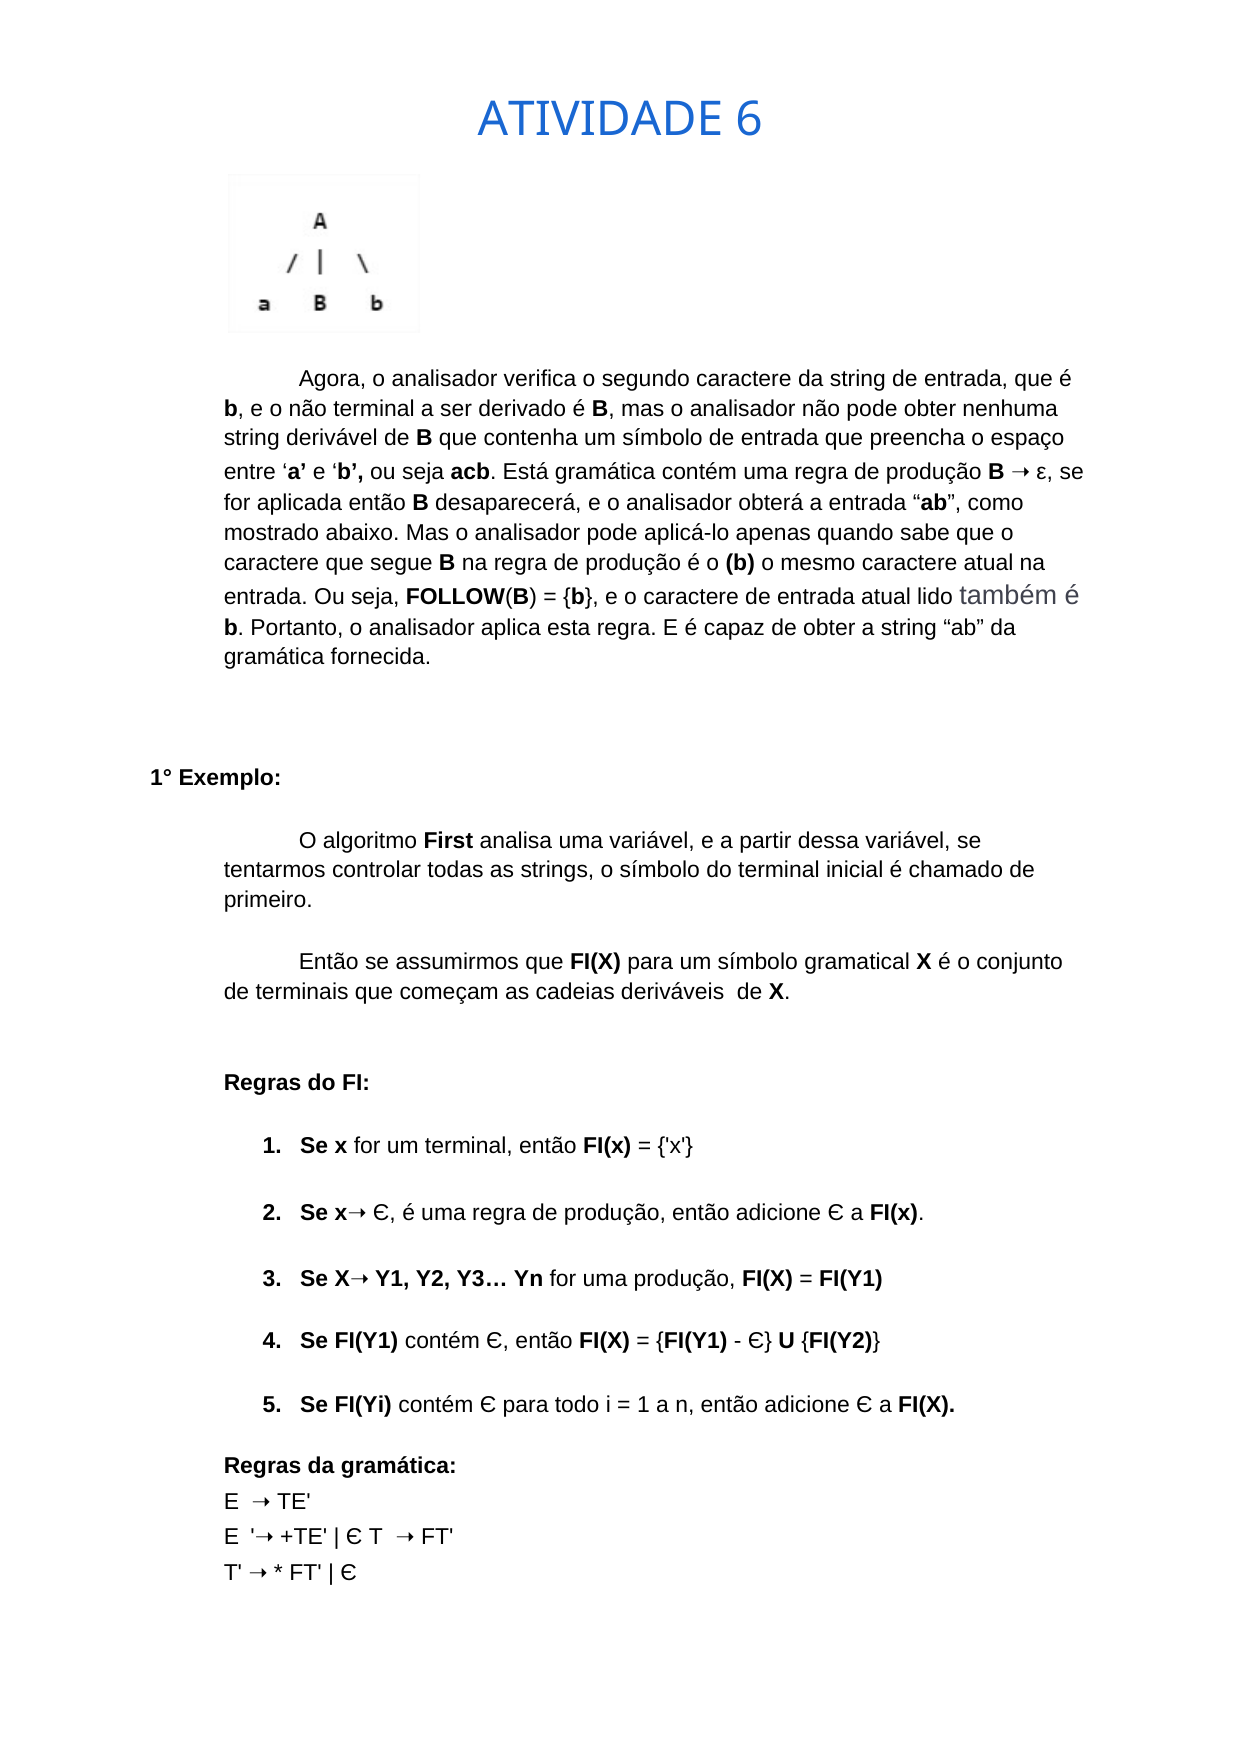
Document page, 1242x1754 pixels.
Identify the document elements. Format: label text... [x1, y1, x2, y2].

text Regras da gramática: [223, 1452, 1090, 1478]
list Se x➝ Є, é uma regra de produção, então adicione Є a FI(x). [262, 1196, 1088, 1227]
text T' ➝ * FT' | Є [223, 1555, 1088, 1587]
list '➝ +TE' | Є T ➝ FT' [223, 1520, 733, 1551]
text O algoritmo First analisa uma variável, e a partir dessa variável, se tentarmos controlar todas as strings, o símbolo do terminal inicial é chamado de primeiro. [223, 827, 1088, 912]
text E ➝ TE' [223, 1485, 1088, 1516]
picture [228, 174, 421, 333]
text Regras do FI: [223, 1069, 1090, 1096]
text 1° Exemplo: [150, 764, 1090, 790]
list Se FI(Yi) contém Є para todo i = 1 a n, então adicione Є a FI(X). [262, 1391, 1088, 1417]
list Se FI(Y1) contém Є, então FI(X) = {FI(Y1) - Є} U {FI(Y2)} [262, 1327, 1088, 1354]
list Se x for um terminal, então FI(x) = {'x'} [262, 1132, 1088, 1158]
text Agora, o analisador verifica o segundo caractere da string de entrada, que é b, e o não terminal a ser derivado é B, mas o analisador não pode obter nenhuma string derivável de B que contenha um símbolo de entrada que preencha o espaço entre ‘a’ e ‘b’, ou seja acb. Está gramática contém uma regra de produção B ➝ ε, se for aplicada então B desaparecerá, e o analisador obterá a entrada “ab”, como mostrado abaixo. Mas o analisador pode aplicá-lo apenas quando sabe que o caractere que segue B na regra de produção é o (b) o mesmo caractere atual na entrada. Ou seja, FOLLOW(B) = {b}, e o caractere de entrada atual lido também é b. Portanto, o analisador aplica esta regra. E é capaz de obter a string “ab” da gramática fornecida. [223, 365, 1088, 669]
text Então se assumirmos que FI(X) para um símbolo gramatical X é o conjunto de terminais que começam as cadeias deriváveis de X. [223, 948, 1088, 1004]
list Se X➝ Y1, Y2, Y3… Yn for uma produção, FI(X) = FI(Y1) [262, 1262, 1088, 1294]
